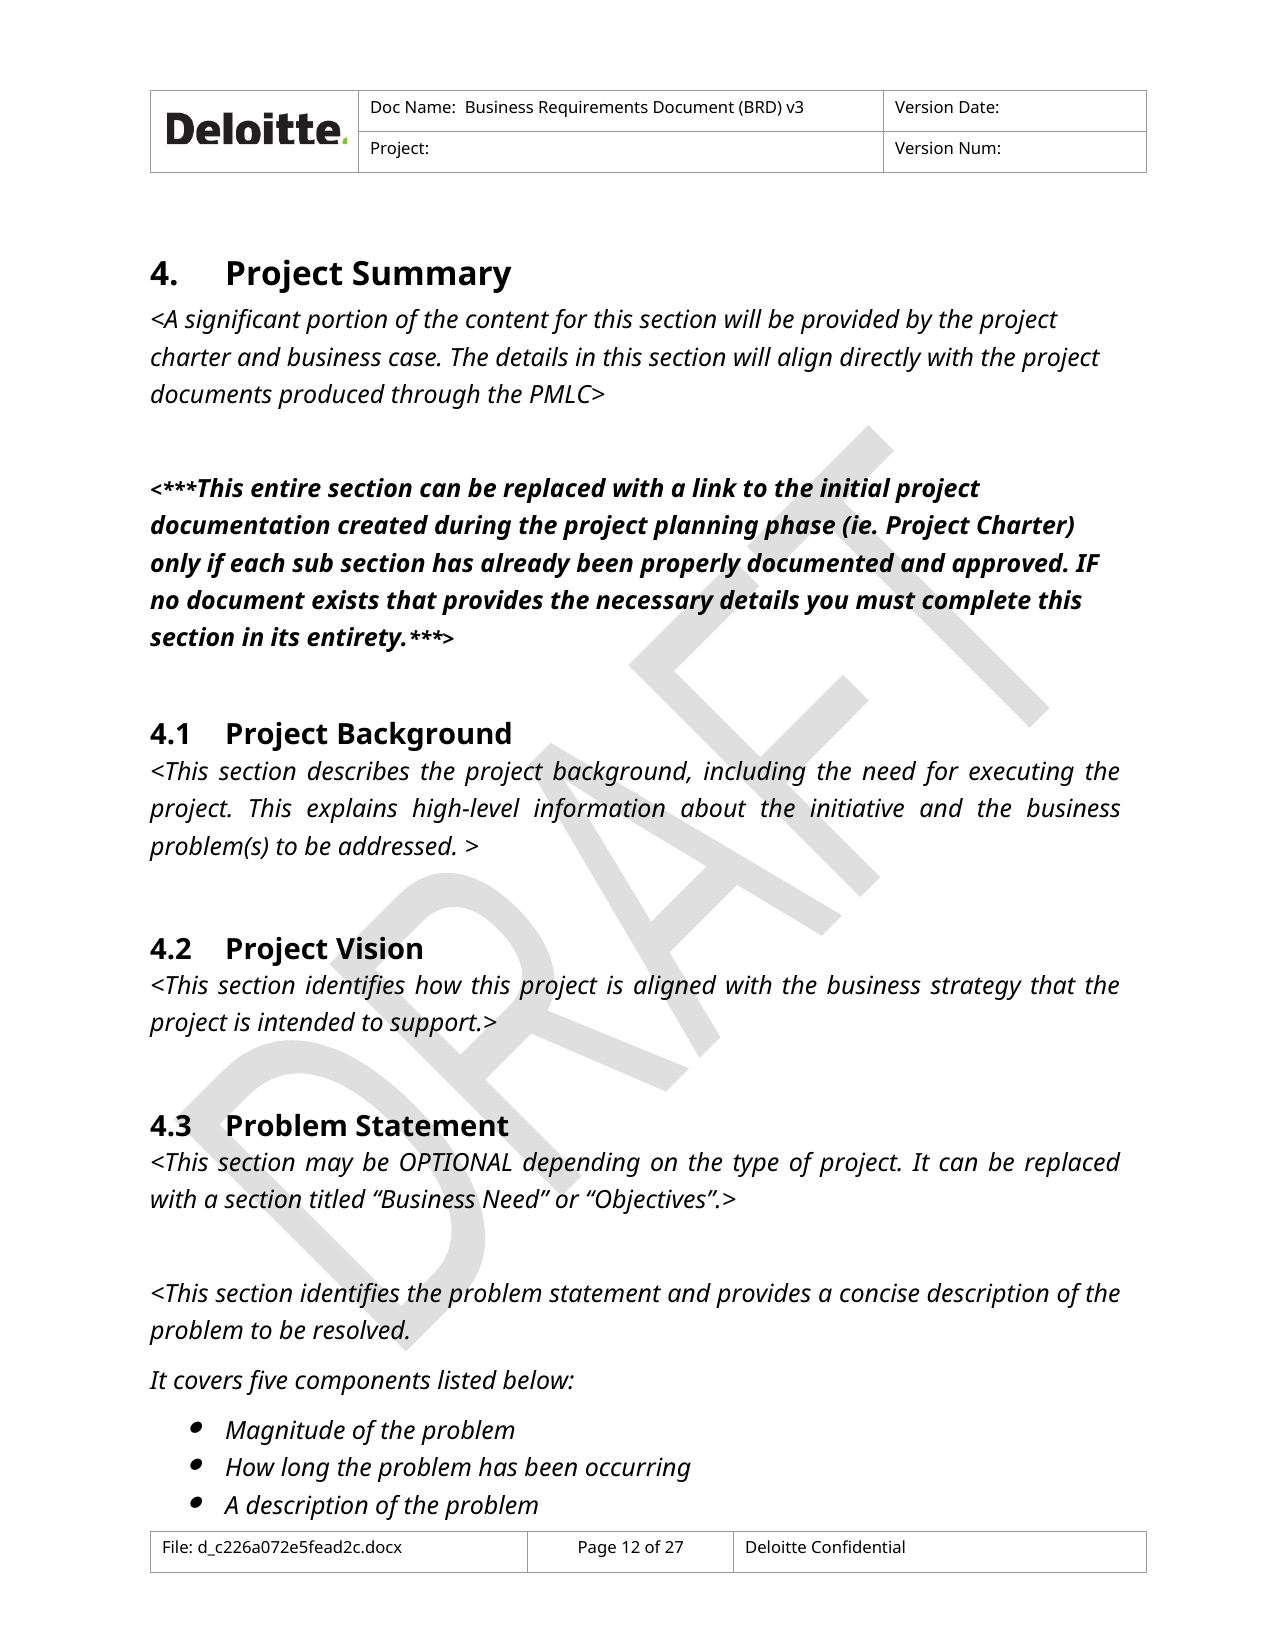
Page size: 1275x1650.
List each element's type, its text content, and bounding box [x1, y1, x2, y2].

list Magnitude of the problem [187, 1413, 1125, 1447]
text <This section identifies how this project is aligned with the business strategy that the project is intended to support.> [150, 968, 1125, 1039]
text <***This entire section can be replaced with a link to the initial project documentation created during the project planning phase (ie. Project Charter) only if each sub section has already been properly documented and approved. IF no document exists that provides the necessary details you must complete this section in its entirety.***> [150, 470, 1125, 654]
subtitle Project Vision [150, 928, 1125, 968]
text <This section describes the project background, including the need for executing the project. This explains high-level information about the initiative and the business problem(s) to be addressed. > [150, 753, 1125, 862]
text <This section identifies the problem statement and provides a concise description of the problem to be resolved. [150, 1276, 1125, 1347]
picture [165, 112, 347, 144]
list How long the problem has been occurring [187, 1450, 1125, 1484]
subtitle Project Background [150, 714, 1125, 753]
text It covers five components listed below: [150, 1363, 1125, 1397]
subtitle Problem Statement [150, 1105, 1125, 1144]
text <This section may be OPTIONAL depending on the type of project. It can be replaced with a section titled “Business Need” or “Objectives”.> [150, 1144, 1125, 1216]
list A description of the problem [187, 1487, 1125, 1522]
subtitle Project Summary [150, 250, 1125, 295]
text <A significant portion of the content for this section will be provided by the project charter and business case. The details in this section will align directly with the project documents produced through the PMLC> [150, 302, 1125, 411]
